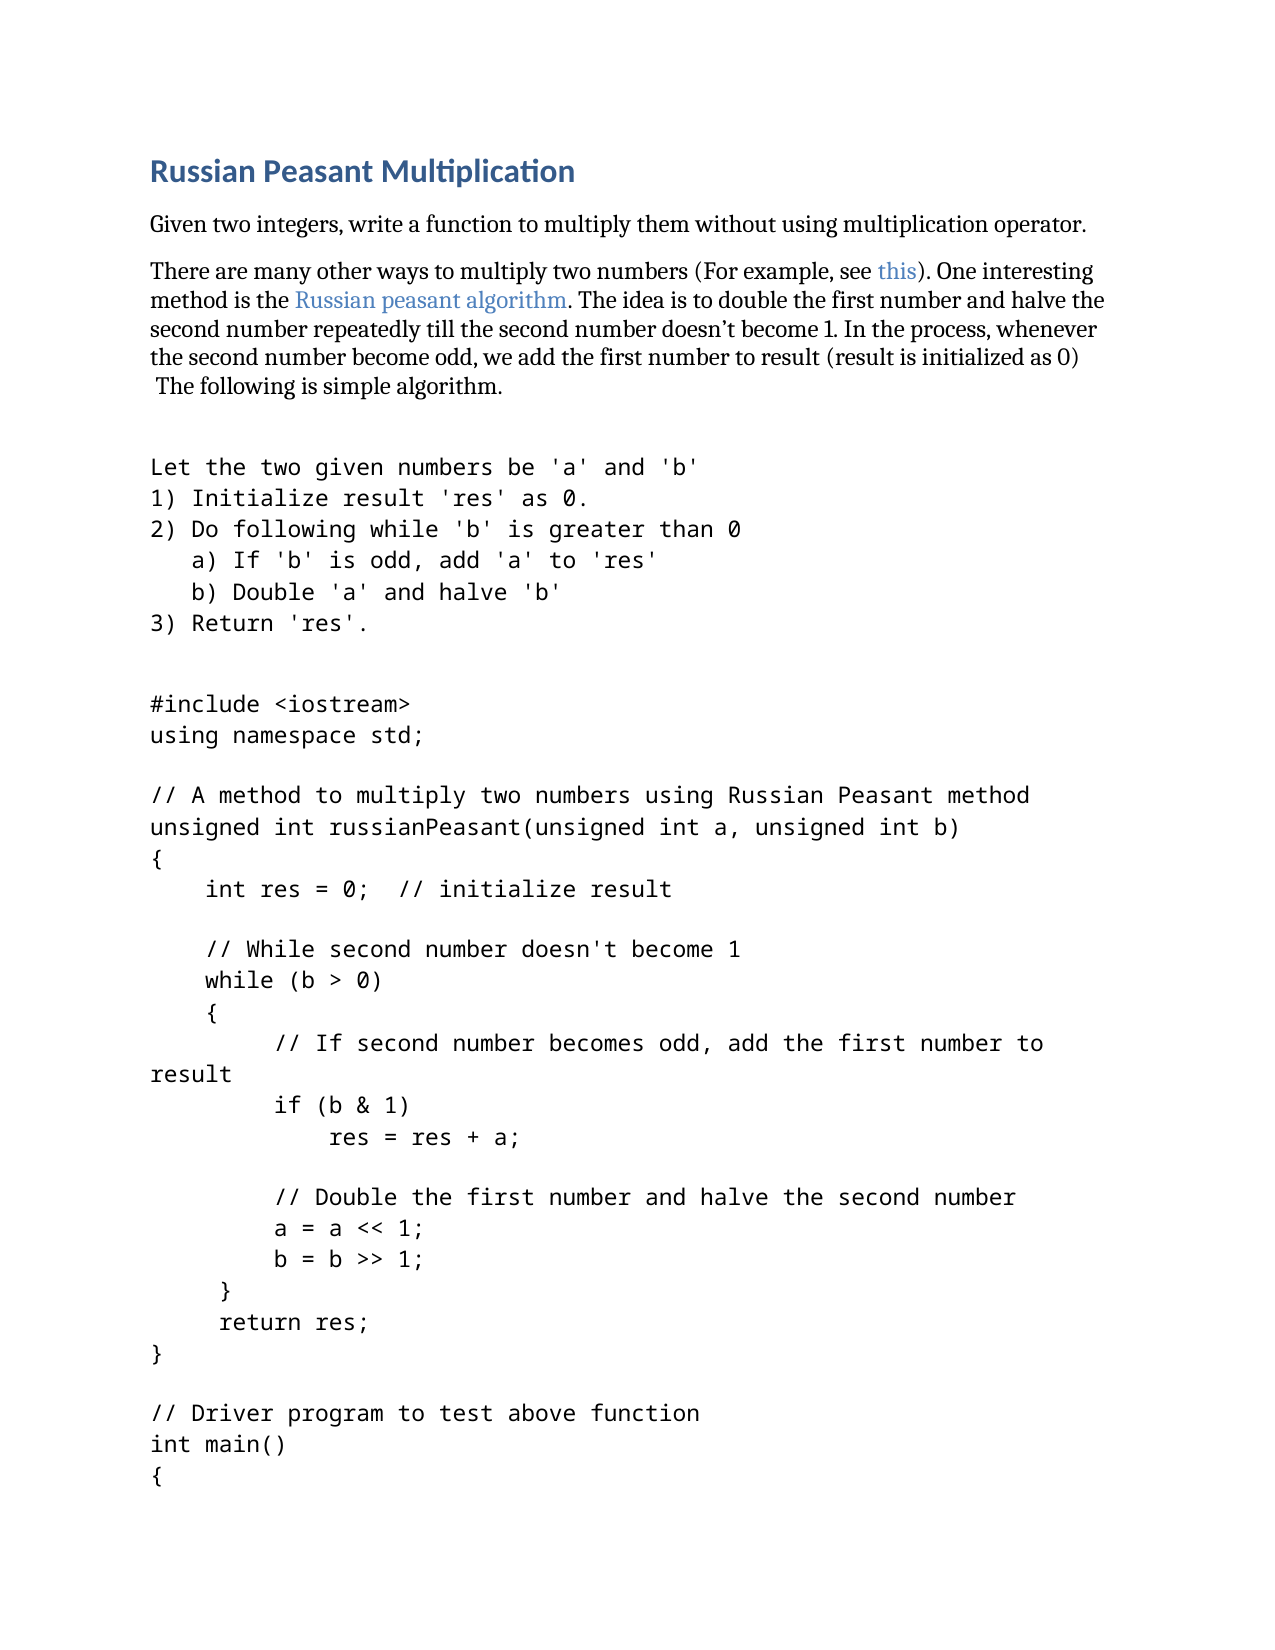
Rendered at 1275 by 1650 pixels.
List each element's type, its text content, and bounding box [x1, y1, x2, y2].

text Let the two given numbers be 'a' and 'b' 1) Initialize result 'res' as 0. 2) Do following while 'b' is greater than 0 a) If 'b' is odd, add 'a' to 'res' b) Double 'a' and halve 'b' 3) Return 'res'. [150, 419, 1125, 638]
text There are many other ways to multiply two numbers (For example, see this). One interesting method is the Russian peasant algorithm. The idea is to double the first number and halve the second number repeatedly till the second number doesn’t become 1. In the process, whenever the second number become odd, we add the first number to result (result is initialized as 0) The following is simple algorithm. [150, 257, 1125, 401]
text Given two integers, write a function to multiply them without using multiplication operator. [150, 209, 1125, 238]
subtitle Russian Peasant Multiplication [150, 150, 1125, 191]
